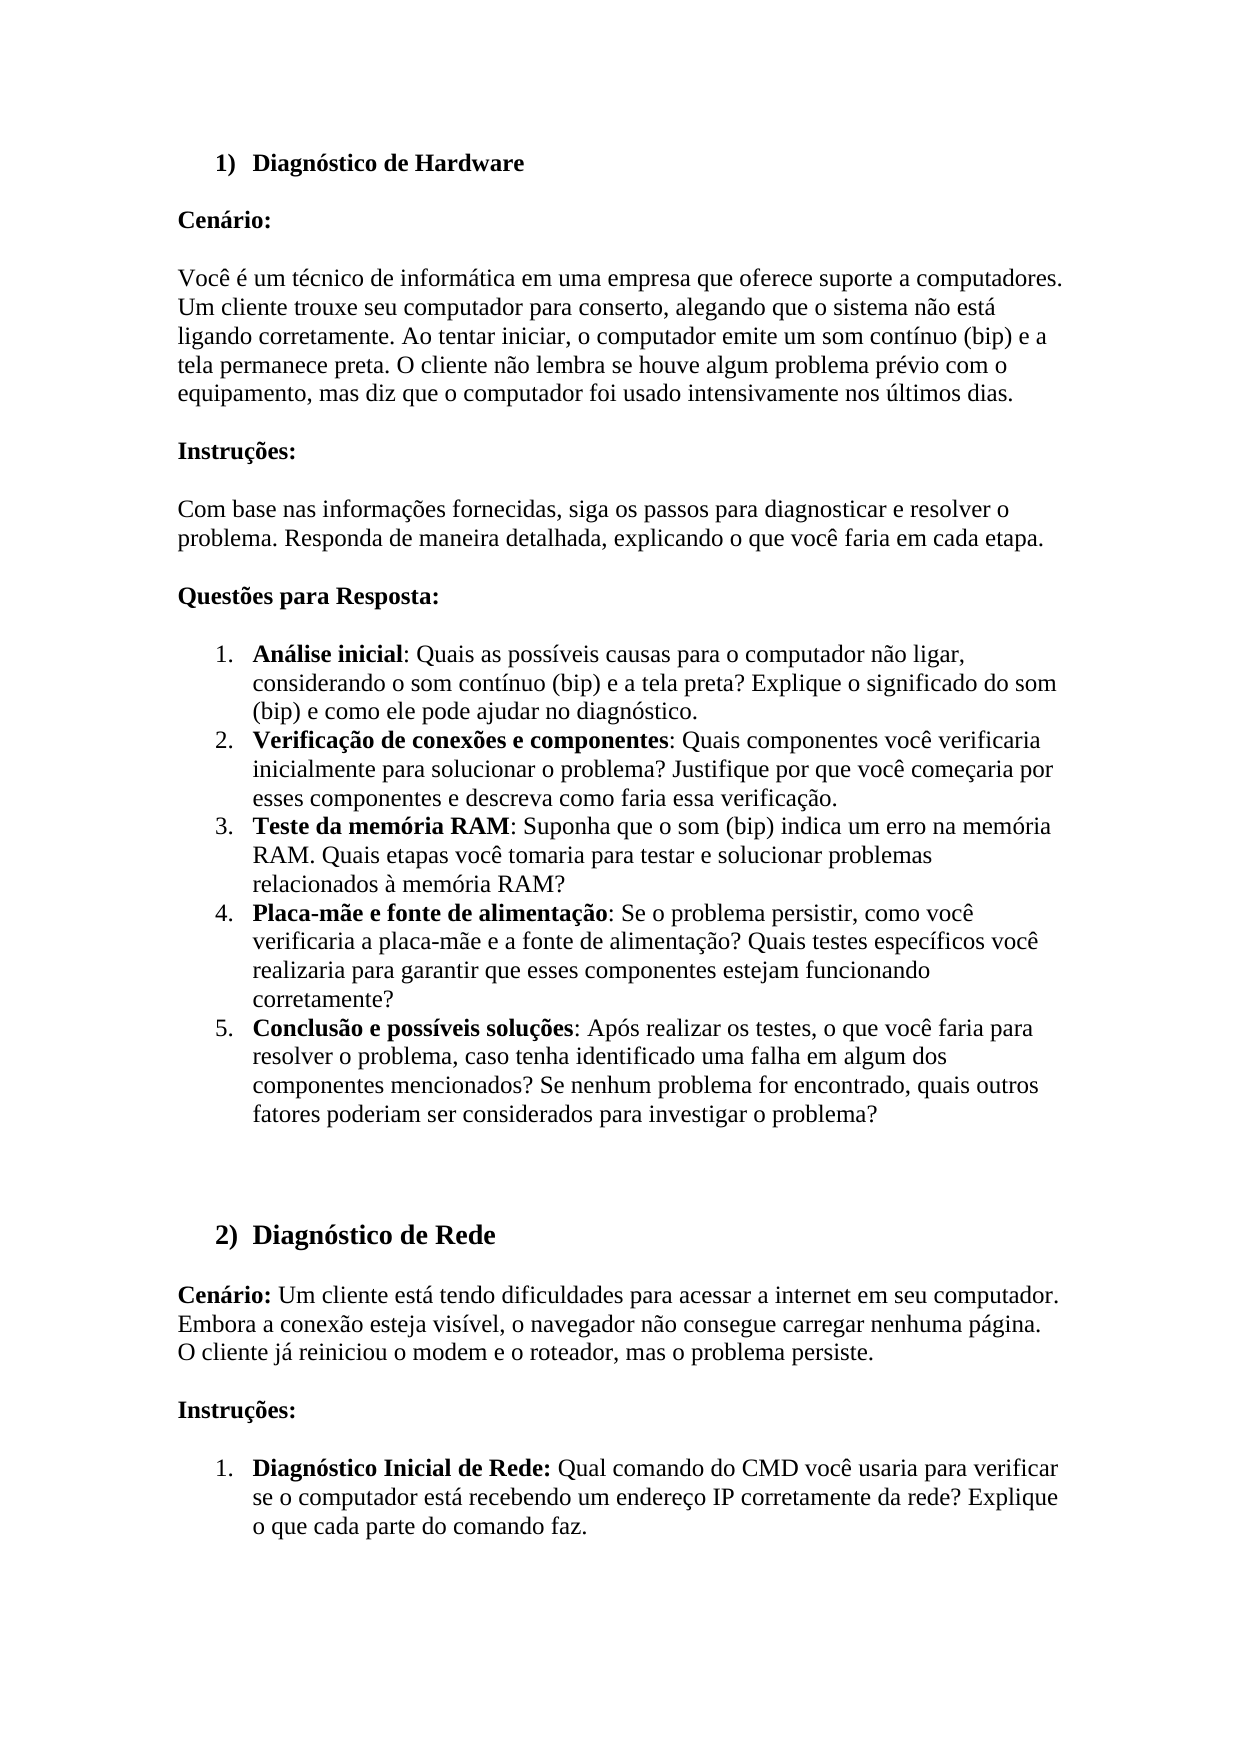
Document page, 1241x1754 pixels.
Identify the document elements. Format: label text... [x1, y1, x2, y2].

text Instruções: [177, 436, 1063, 465]
text Com base nas informações fornecidas, siga os passos para diagnosticar e resolver o problema. Responda de maneira detalhada, explicando o que você faria em cada etapa. [177, 494, 1063, 552]
list Diagnóstico de Hardware [215, 148, 1063, 176]
text Questões para Resposta: [177, 581, 1063, 610]
text Instruções: [177, 1512, 1063, 1541]
list Diagnóstico de Rede [215, 1335, 1063, 1367]
list Placa-mãe e fonte de alimentação: Se o problema persistir, como você verificaria a placa-mãe e a fonte de alimentação? Quais testes específicos você realizaria para garantir que esses componentes estejam funcionando corretamente? [215, 985, 1063, 1100]
list Conclusão e possíveis soluções: Após realizar os testes, o que você faria para resolver o problema, caso tenha identificado uma falha em algum dos componentes mencionados? Se nenhum problema for encontrado, quais outros fatores poderiam ser considerados para investigar o problema? [215, 1129, 1063, 1244]
list Verificação de conexões e componentes: Quais componentes você verificaria inicialmente para solucionar o problema? Justifique por que você começaria por esses componentes e descreva como faria essa verificação. [215, 754, 1063, 841]
text Cenário: [177, 206, 1063, 234]
list Teste da memória RAM: Suponha que o som (bip) indica um erro na memória RAM. Quais etapas você tomaria para testar e solucionar problemas relacionados à memória RAM? [215, 870, 1063, 956]
list Análise inicial: Quais as possíveis causas para o computador não ligar, considerando o som contínuo (bip) e a tela preta? Explique o significado do som (bip) e como ele pode ajudar no diagnóstico. [215, 639, 1063, 725]
text Cenário: Um cliente está tendo dificuldades para acessar a internet em seu computador. Embora a conexão esteja visível, o navegador não consegue carregar nenhuma página. O cliente já reiniciou o modem e o roteador, mas o problema persiste. [177, 1397, 1063, 1483]
text Você é um técnico de informática em uma empresa que oferece suporte a computadores. Um cliente trouxe seu computador para conserto, alegando que o sistema não está ligando corretamente. Ao tentar iniciar, o computador emite um som contínuo (bip) e a tela permanece preta. O cliente não lembra se houve algum problema prévio com o equipamento, mas diz que o computador foi usado intensivamente nos últimos dias. [177, 263, 1063, 407]
